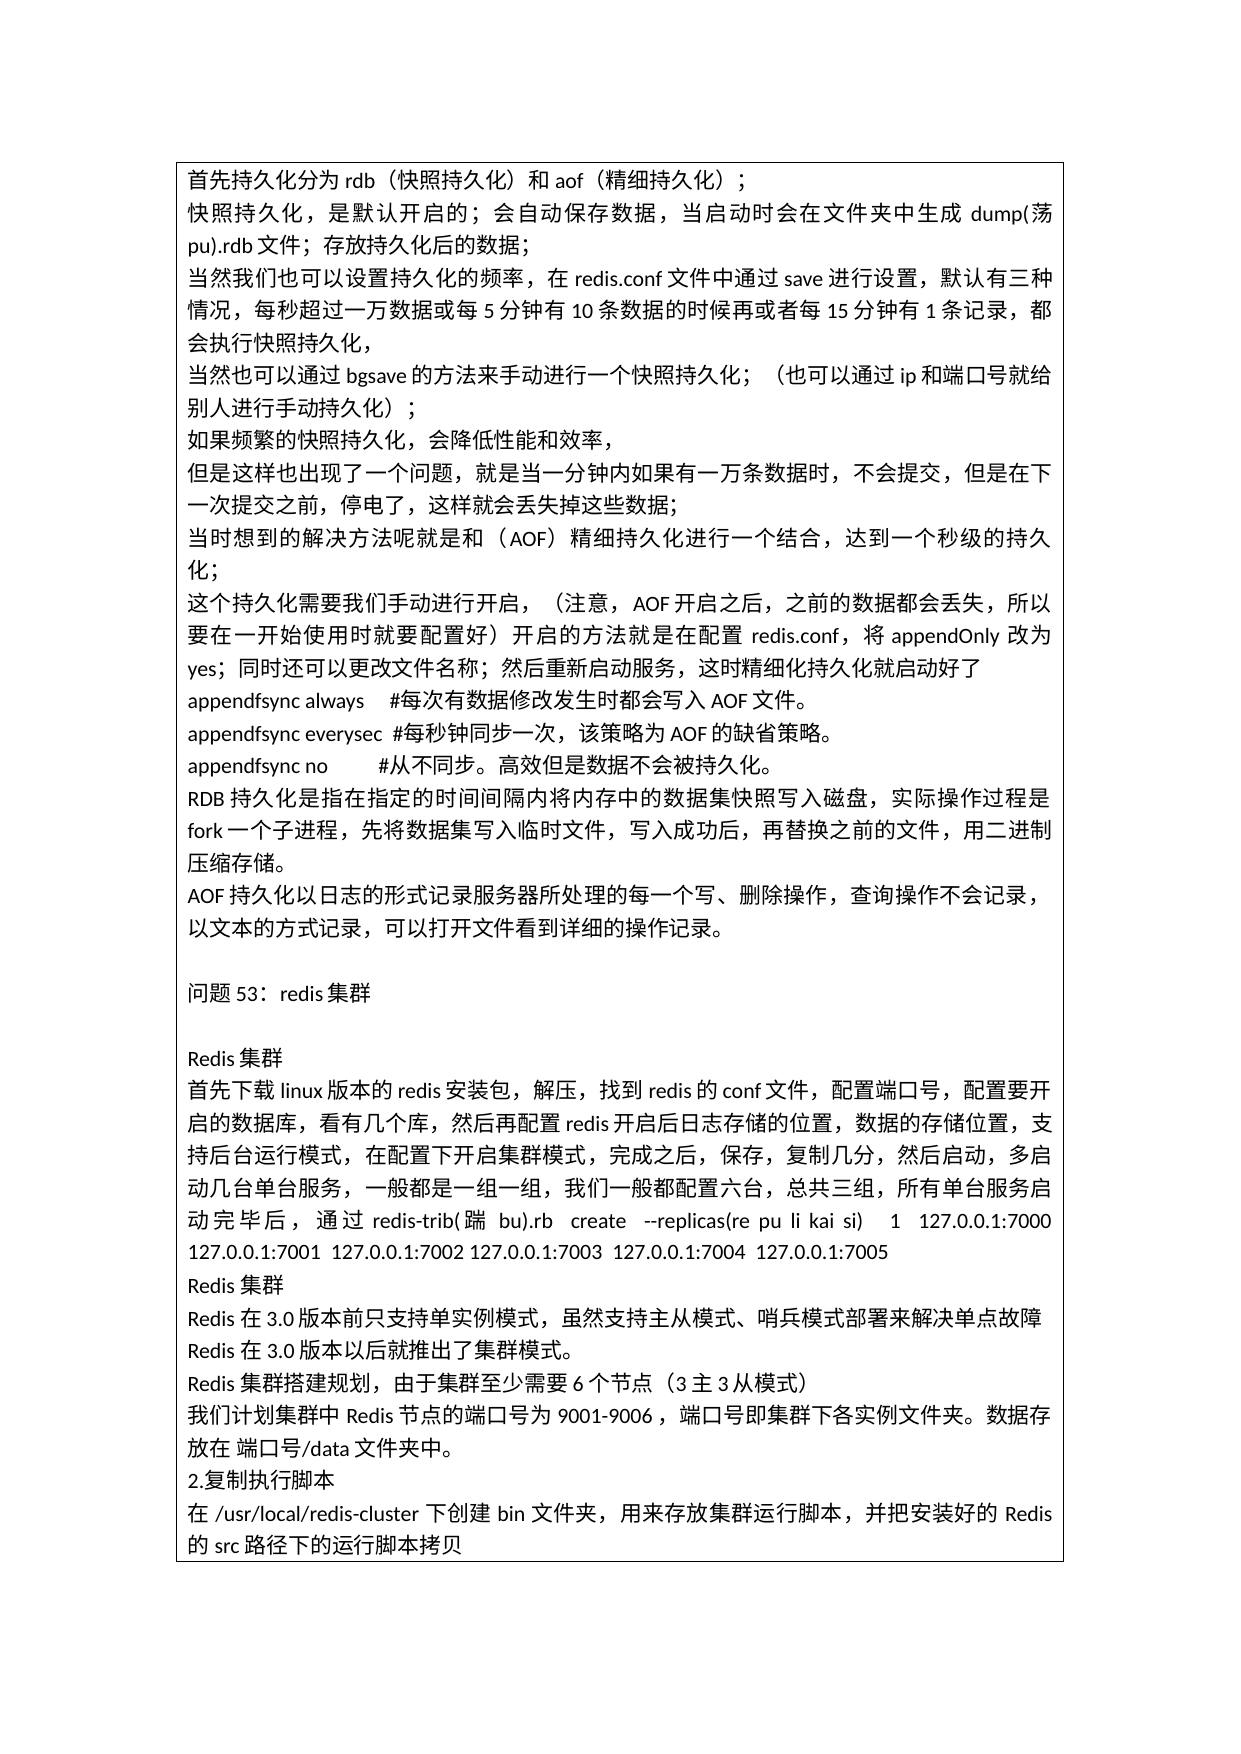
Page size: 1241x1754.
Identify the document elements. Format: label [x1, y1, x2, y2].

table_cell [177, 163, 1063, 1561]
